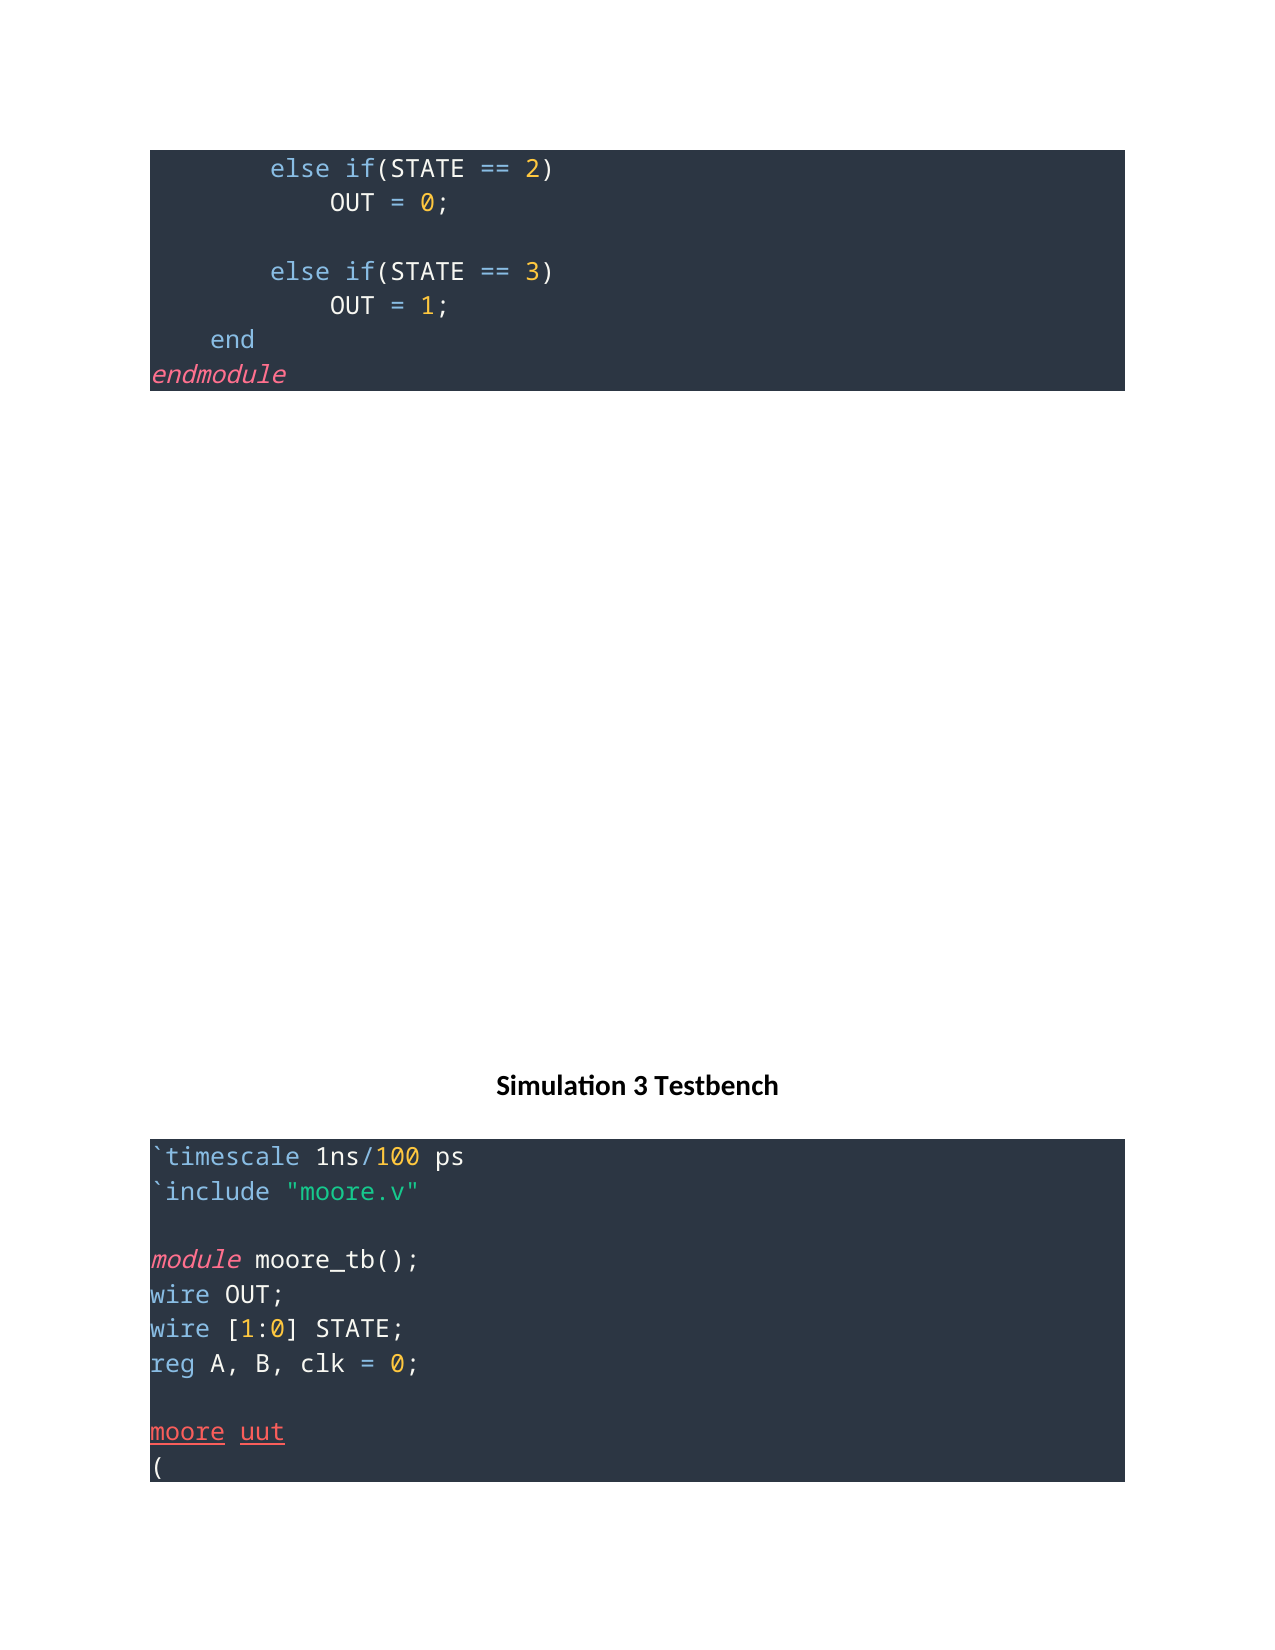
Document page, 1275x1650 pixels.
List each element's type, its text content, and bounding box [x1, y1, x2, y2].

text `include "moore.v" [150, 1173, 1125, 1207]
text endmodule [150, 356, 1125, 391]
text ( [150, 1448, 1125, 1482]
text end [150, 322, 1125, 356]
text module moore_tb(); [150, 1242, 1125, 1276]
text OUT = 1; [150, 287, 1125, 322]
text else if(STATE == 2) [150, 150, 1125, 184]
text reg A, B, clk = 0; [150, 1345, 1125, 1379]
text Simulation 3 Testbench [150, 1067, 1125, 1103]
text else if(STATE == 3) [150, 253, 1125, 287]
text wire [1:0] STATE; [150, 1311, 1125, 1345]
text `timescale 1ns/100 ps [150, 1139, 1125, 1173]
text OUT = 0; [150, 184, 1125, 219]
text wire OUT; [150, 1276, 1125, 1311]
text moore uut [150, 1414, 1125, 1448]
